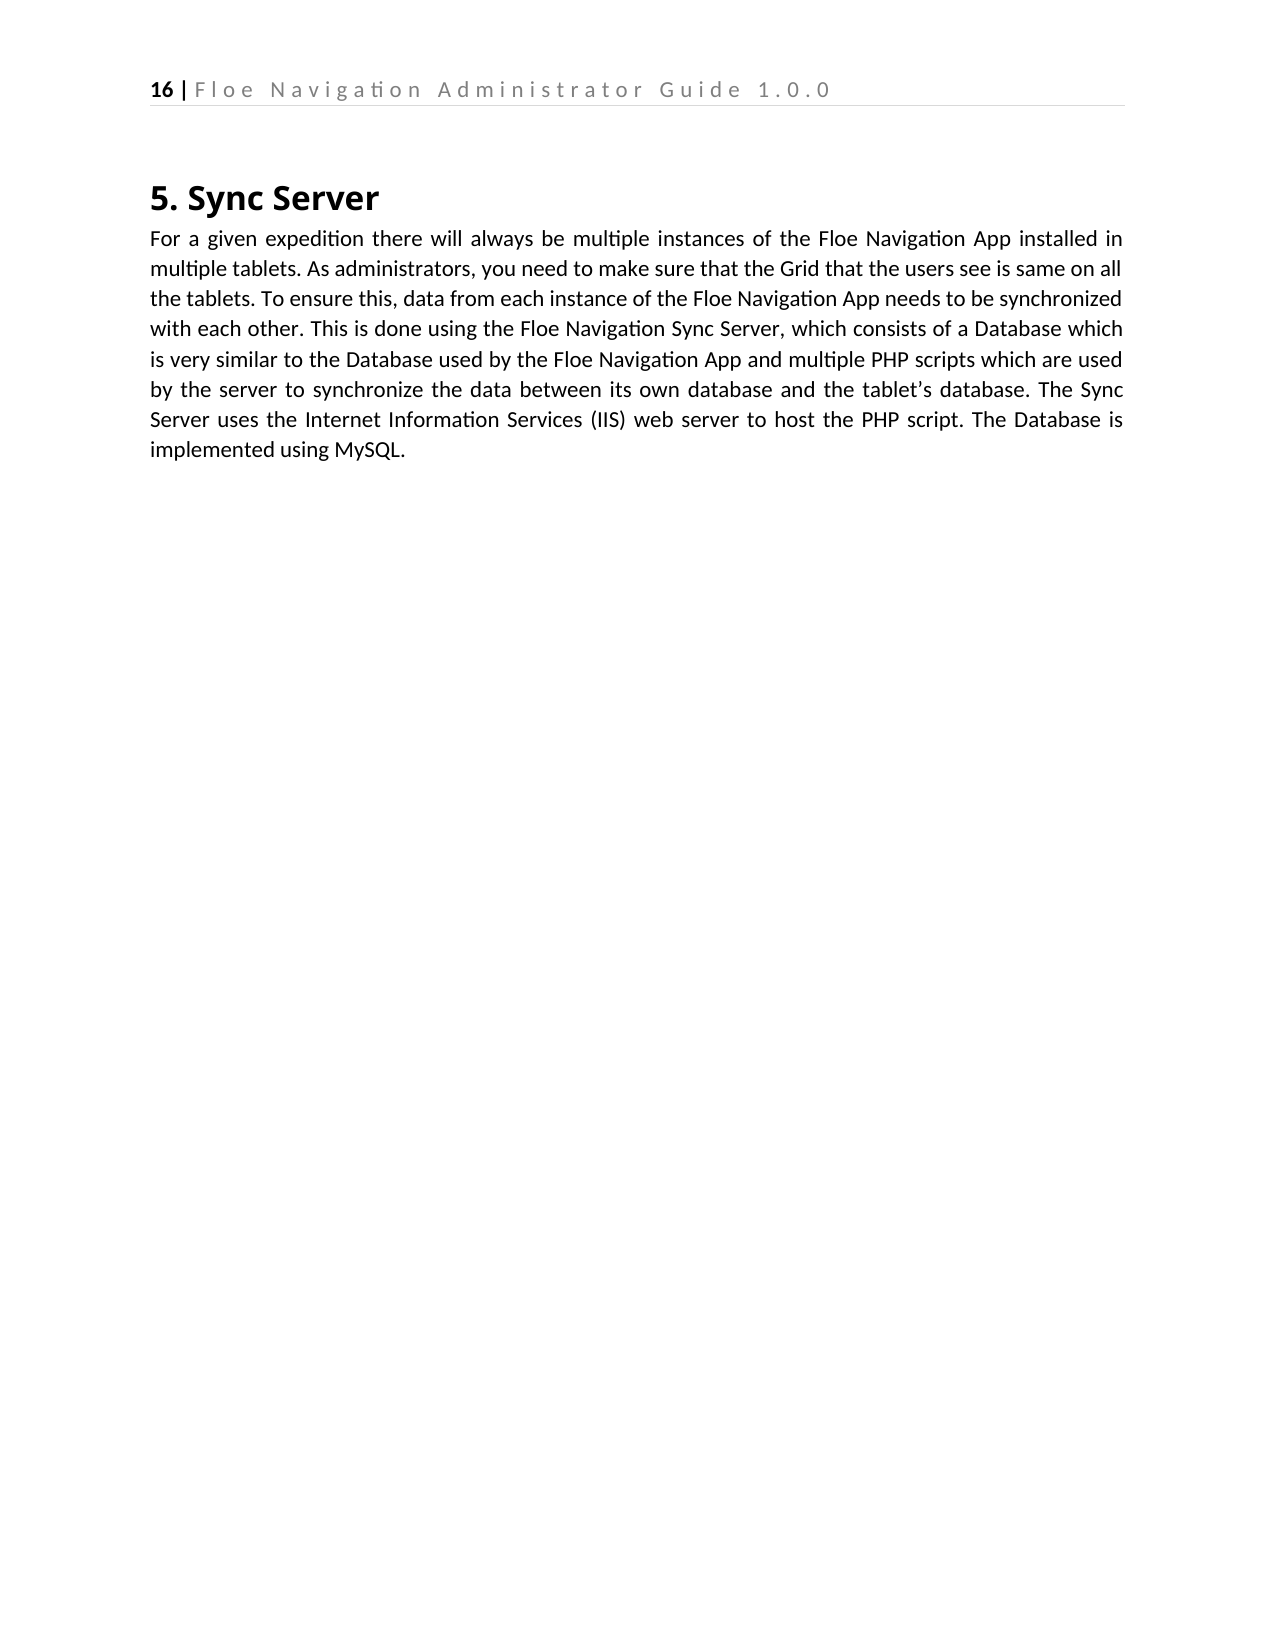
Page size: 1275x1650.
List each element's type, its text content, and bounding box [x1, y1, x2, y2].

subtitle Sync Server [150, 175, 1125, 220]
text For a given expedition there will always be multiple instances of the Floe Navigation App installed in multiple tablets. As administrators, you need to make sure that the Grid that the users see is same on all the tablets. To ensure this, data from each instance of the Floe Navigation App needs to be synchronized with each other. This is done using the Floe Navigation Sync Server, which consists of a Database which is very similar to the Database used by the Floe Navigation App and multiple PHP scripts which are used by the server to synchronize the data between its own database and the tablet’s database. The Sync Server uses the Internet Information Services (IIS) web server to host the PHP script. The Database is implemented using MySQL. [150, 224, 1125, 463]
